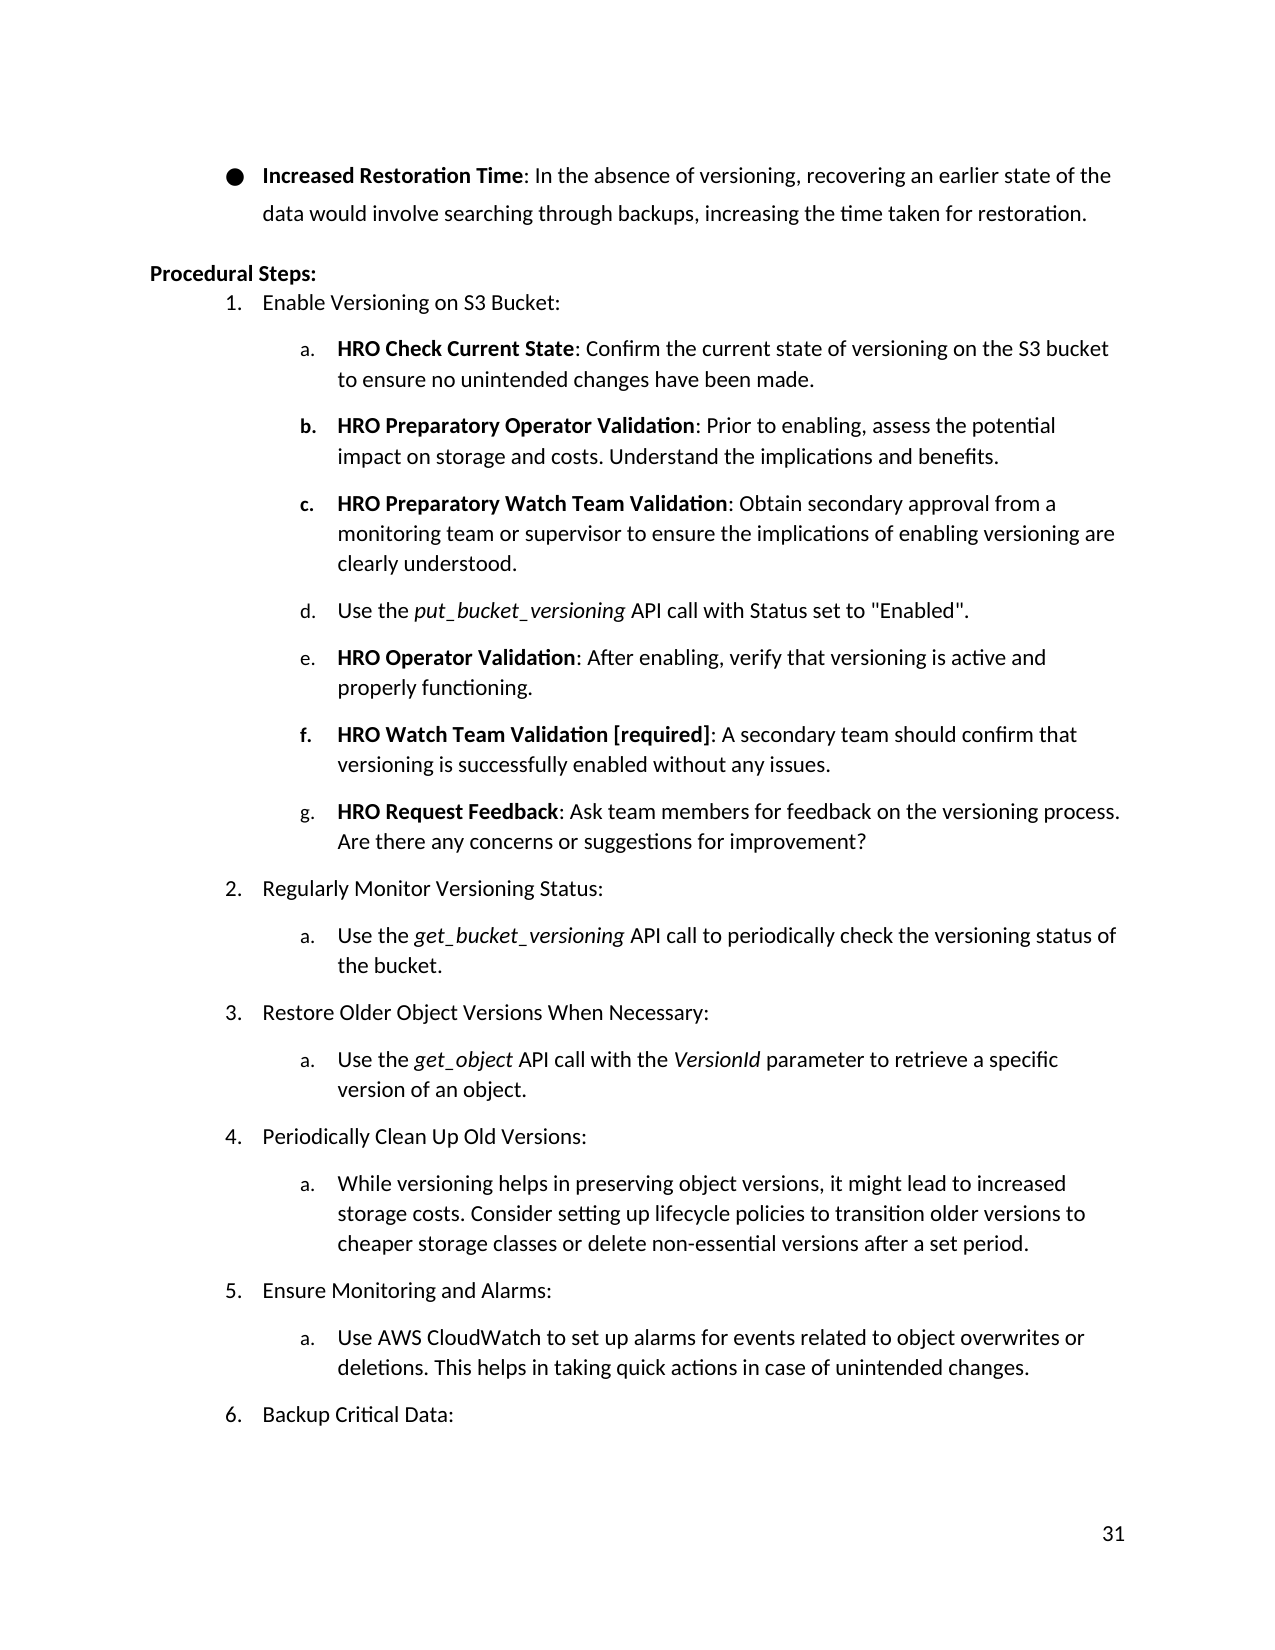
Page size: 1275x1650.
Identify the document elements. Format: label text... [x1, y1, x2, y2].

list Ensure Monitoring and Alarms: [225, 1276, 1125, 1304]
list While versioning helps in preserving object versions, it might lead to increased storage costs. Consider setting up lifecycle policies to transition older versions to cheaper storage classes or delete non-essential versions after a set period. [300, 1169, 1125, 1257]
list Backup Critical Data: [225, 1400, 1125, 1428]
list Restore Older Object Versions When Necessary: [225, 998, 1125, 1026]
list Use the get_object API call with the VersionId parameter to retrieve a specific version of an object. [300, 1045, 1125, 1103]
text Procedural Steps: [150, 259, 1125, 288]
list HRO Check Current State: Confirm the current state of versioning on the S3 bucket to ensure no unintended changes have been made. [300, 334, 1125, 393]
list Increased Restoration Time: In the absence of versioning, recovering an earlier state of the data would involve searching through backups, increasing the time taken for restoration. [225, 150, 1125, 227]
list HRO Watch Team Validation [required]: A secondary team should confirm that versioning is successfully enabled without any issues. [300, 720, 1125, 778]
list HRO Operator Validation: After enabling, verify that versioning is active and properly functioning. [300, 643, 1125, 701]
list HRO Preparatory Watch Team Validation: Obtain secondary approval from a monitoring team or supervisor to ensure the implications of enabling versioning are clearly understood. [300, 489, 1125, 577]
list Periodically Clean Up Old Versions: [225, 1122, 1125, 1150]
list Use the put_bucket_versioning API call with Status set to "Enabled". [300, 596, 1125, 624]
list HRO Request Feedback: Ask team members for feedback on the versioning process. Are there any concerns or suggestions for improvement? [300, 797, 1125, 855]
list Use AWS CloudWatch to set up alarms for events related to object overwrites or deletions. This helps in taking quick actions in case of unintended changes. [300, 1323, 1125, 1381]
list HRO Preparatory Operator Validation: Prior to enabling, assess the potential impact on storage and costs. Understand the implications and benefits. [300, 412, 1125, 470]
list Enable Versioning on S3 Bucket: [225, 288, 1125, 316]
list Regularly Monitor Versioning Status: [225, 874, 1125, 902]
list Use the get_bucket_versioning API call to periodically check the versioning status of the bucket. [300, 921, 1125, 979]
